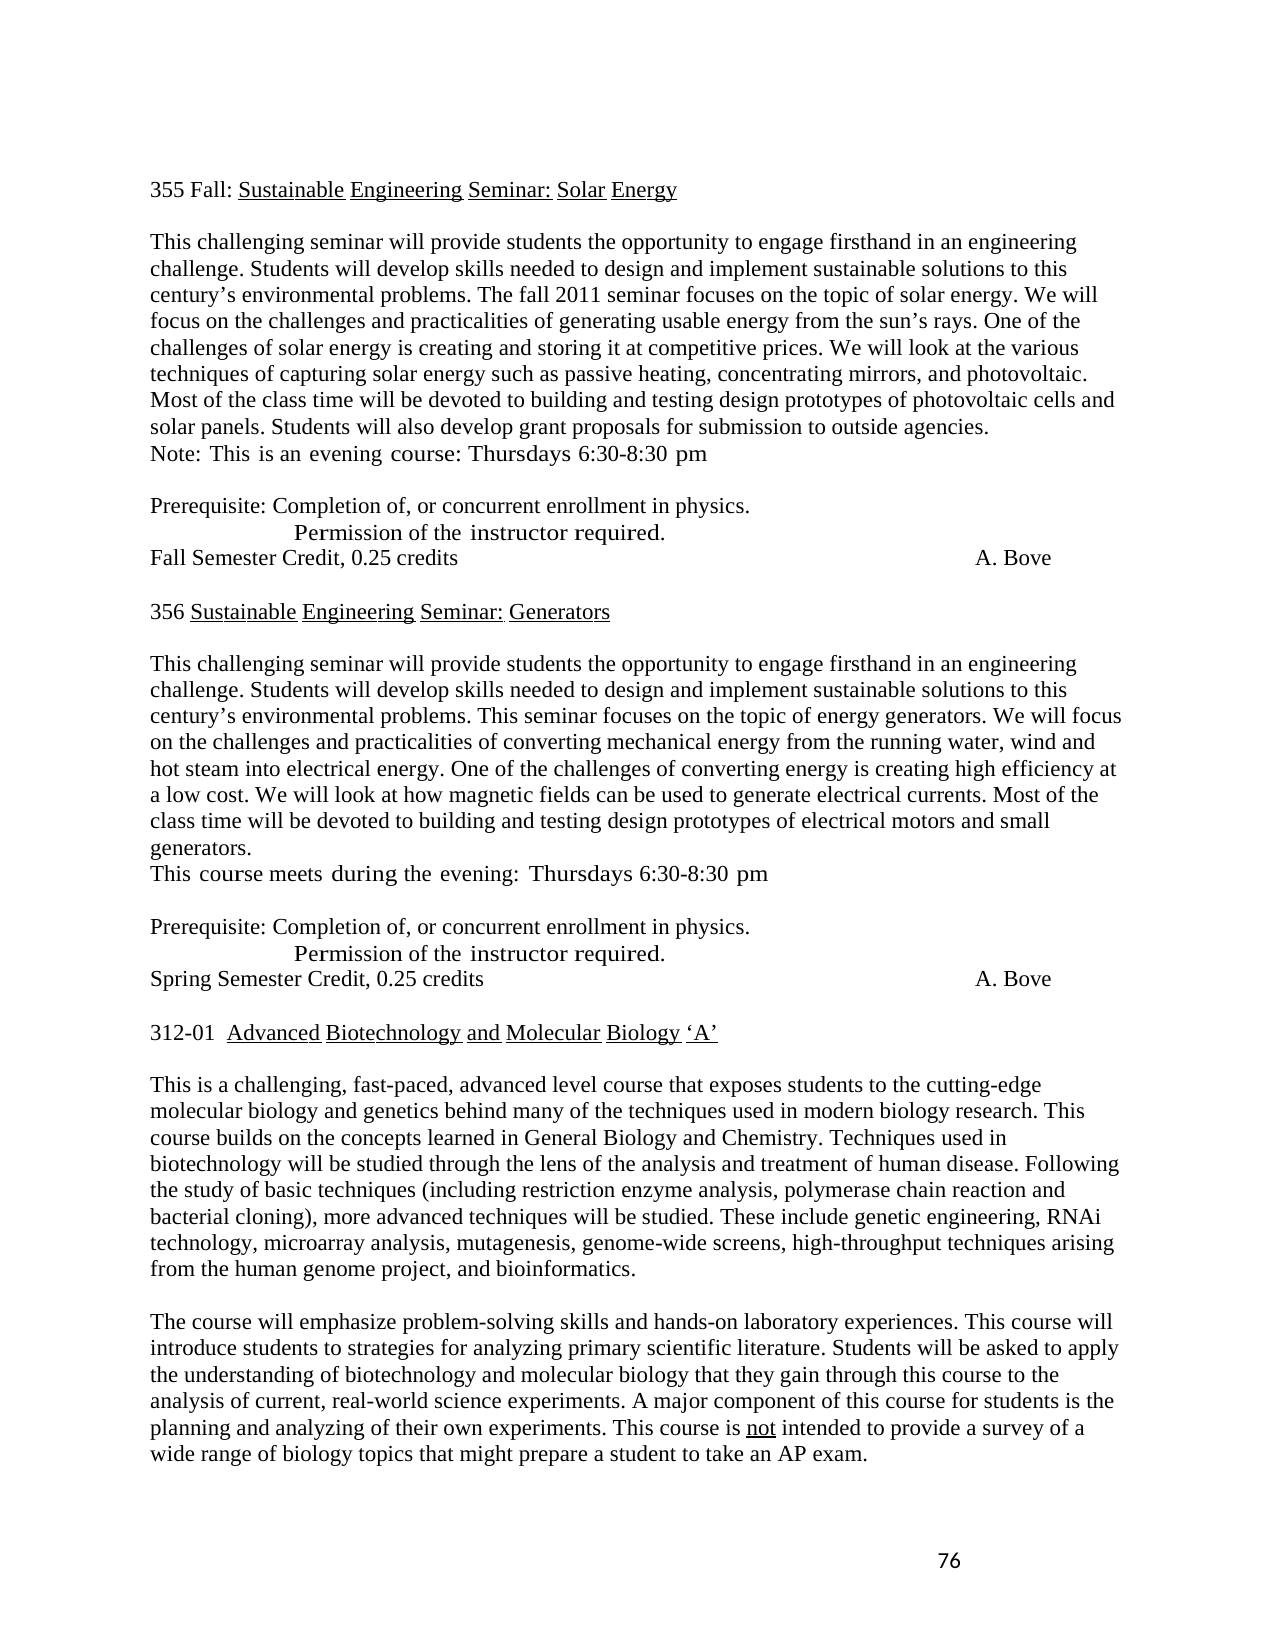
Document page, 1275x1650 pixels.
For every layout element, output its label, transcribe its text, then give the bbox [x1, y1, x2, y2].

text class time will be devoted to building and testing design prototypes of electrical motors and small [150, 808, 1131, 834]
text The course will emphasize problem-solving skills and hands-on laboratory experiences. This course will introduce students to strategies for analyzing primary scientific literature. Students will be asked to apply the understanding of biotechnology and molecular biology that they gain through this course to the analysis of current, real-world science experiments. A major component of this course for students is the planning and analyzing of their own experiments. This course is not intended to provide a survey of a wide range of biology topics that might prepare a student to take an AP exam. [150, 1308, 1121, 1466]
text This course meets during the evening: Thursdays 6:30-8:30 pm [150, 861, 1131, 887]
text generators. [150, 834, 1131, 860]
text This is a challenging, fast-paced, advanced level course that exposes students to the cutting-edge molecular biology and genetics behind many of the techniques used in modern biology research. This course builds on the concepts learned in General Biology and Chemistry. Techniques used in biotechnology will be studied through the lens of the analysis and treatment of human disease. Following the study of basic techniques (including restriction enzyme analysis, polymerase chain reaction and bacterial cloning), more advanced techniques will be studied. These include genetic engineering, RNAi technology, microarray analysis, mutagenesis, genome-wide screens, high-throughput techniques arising from the human genome project, and bioinformatics. [150, 1071, 1121, 1282]
text 355 Fall: Sustainable Engineering Seminar: Solar Energy [150, 176, 1131, 202]
text Prerequisite: Completion of, or concurrent enrollment in physics. [150, 913, 1131, 939]
text 312-01 Advanced Biotechnology and Molecular Biology ‘A’ [150, 1018, 1131, 1044]
text This challenging seminar will provide students the opportunity to engage firsthand in an engineering challenge. Students will develop skills needed to design and implement sustainable solutions to this century’s environmental problems. This seminar focuses on the topic of energy generators. We will focus on the challenges and practicalities of converting mechanical energy from the running water, wind and [150, 650, 1123, 755]
text Fall Semester Credit, 0.25 credits A. Bove [150, 545, 1131, 571]
text Note: This is an evening course: Thursdays 6:30-8:30 pm [150, 440, 1131, 466]
text Prerequisite: Completion of, or concurrent enrollment in physics. [150, 492, 1131, 518]
text Permission of the instructor required. [294, 939, 1131, 966]
text 356 Sustainable Engineering Seminar: Generators [150, 597, 1131, 623]
text hot steam into electrical energy. One of the challenges of converting energy is creating high efficiency at a low cost. We will look at how magnetic fields can be used to generate electrical currents. Most of the [150, 755, 1118, 808]
text Spring Semester Credit, 0.25 credits A. Bove [150, 966, 1131, 992]
text Permission of the instructor required. [294, 519, 1131, 545]
text This challenging seminar will provide students the opportunity to engage firsthand in an engineering challenge. Students will develop skills needed to design and implement sustainable solutions to this century’s environmental problems. The fall 2011 seminar focuses on the topic of solar energy. We will focus on the challenges and practicalities of generating usable energy from the sun’s rays. One of the challenges of solar energy is creating and storing it at competitive prices. We will look at the various techniques of capturing solar energy such as passive heating, concentrating mirrors, and photovoltaic. Most of the class time will be devoted to building and testing design prototypes of photovoltaic cells and solar panels. Students will also develop grant proposals for submission to outside agencies. [150, 228, 1117, 439]
